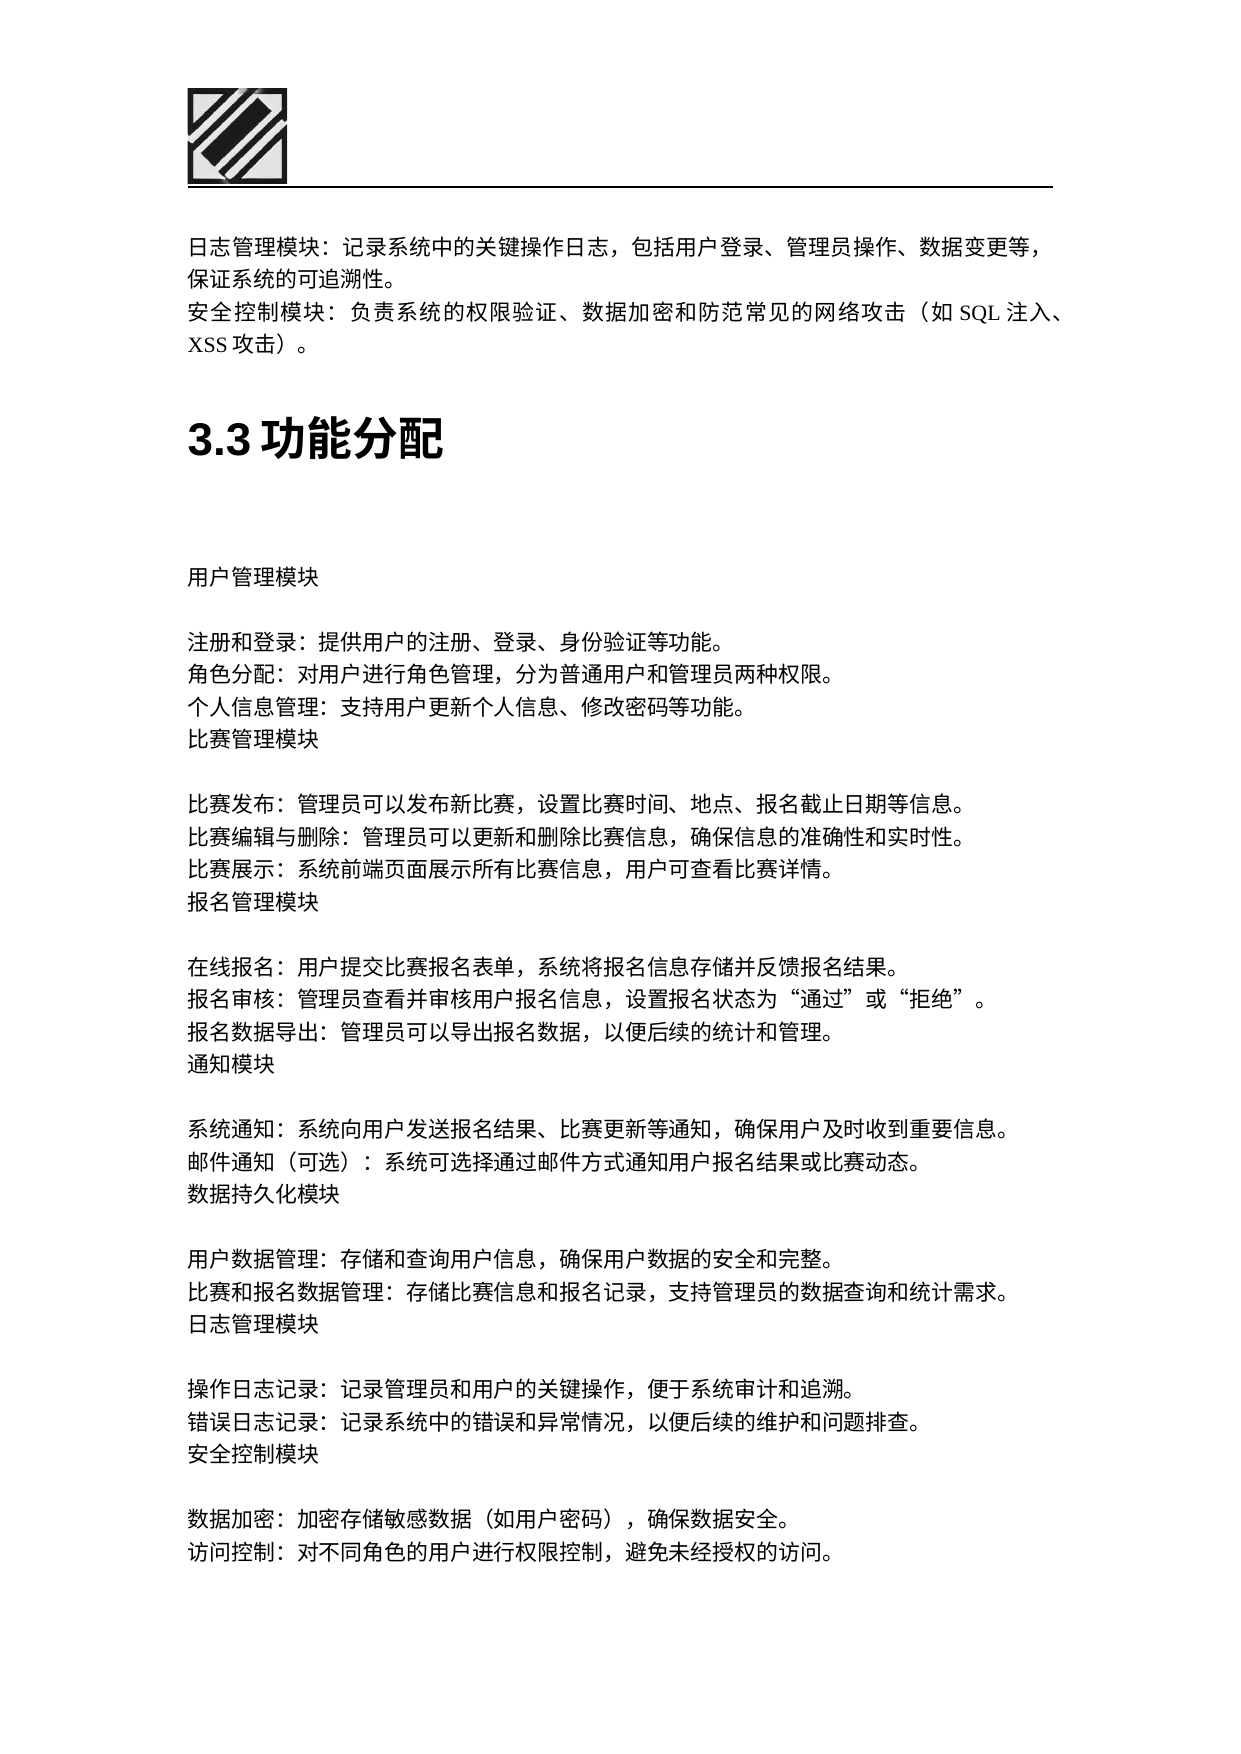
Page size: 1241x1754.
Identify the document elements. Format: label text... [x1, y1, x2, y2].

text 用户数据管理：存储和查询用户信息，确保用户数据的安全和完整。 [187, 1242, 1053, 1274]
text 在线报名：用户提交比赛报名表单，系统将报名信息存储并反馈报名结果。 [187, 949, 1053, 982]
text 数据持久化模块 [187, 1177, 1053, 1209]
text 角色分配：对用户进行角色管理，分为普通用户和管理员两种权限。 [187, 657, 1053, 689]
text 个人信息管理：支持用户更新个人信息、修改密码等功能。 [187, 689, 1053, 722]
text 报名管理模块 [187, 884, 1053, 917]
text 注册和登录：提供用户的注册、登录、身份验证等功能。 [187, 624, 1053, 657]
text 日志管理模块 [187, 1307, 1053, 1339]
text 比赛编辑与删除：管理员可以更新和删除比赛信息，确保信息的准确性和实时性。 [187, 819, 1053, 852]
text 错误日志记录：记录系统中的错误和异常情况，以便后续的维护和问题排查。 [187, 1404, 1053, 1437]
text 安全控制模块：负责系统的权限验证、数据加密和防范常见的网络攻击（如SQL注入、XSS攻击）。 [187, 294, 1053, 359]
text 安全控制模块 [187, 1437, 1053, 1469]
text 访问控制：对不同角色的用户进行权限控制，避免未经授权的访问。 [187, 1534, 1053, 1567]
text 比赛发布：管理员可以发布新比赛，设置比赛时间、地点、报名截止日期等信息。 [187, 787, 1053, 819]
text 操作日志记录：记录管理员和用户的关键操作，便于系统审计和追溯。 [187, 1372, 1053, 1404]
text 数据加密：加密存储敏感数据（如用户密码），确保数据安全。 [187, 1502, 1053, 1534]
subtitle 3.3功能分配 [187, 387, 1053, 484]
text 比赛管理模块 [187, 722, 1053, 754]
text 日志管理模块：记录系统中的关键操作日志，包括用户登录、管理员操作、数据变更等，保证系统的可追溯性。 [187, 229, 1053, 294]
text 用户管理模块 [187, 559, 1053, 592]
text 系统通知：系统向用户发送报名结果、比赛更新等通知，确保用户及时收到重要信息。 [187, 1112, 1053, 1144]
text 通知模块 [187, 1047, 1053, 1079]
text 邮件通知（可选）：系统可选择通过邮件方式通知用户报名结果或比赛动态。 [187, 1144, 1053, 1177]
text 报名审核：管理员查看并审核用户报名信息，设置报名状态为“通过”或“拒绝”。 [187, 982, 1053, 1014]
text 比赛和报名数据管理：存储比赛信息和报名记录，支持管理员的数据查询和统计需求。 [187, 1274, 1053, 1307]
text 报名数据导出：管理员可以导出报名数据，以便后续的统计和管理。 [187, 1014, 1053, 1047]
picture [187, 88, 288, 184]
text 比赛展示：系统前端页面展示所有比赛信息，用户可查看比赛详情。 [187, 852, 1053, 884]
